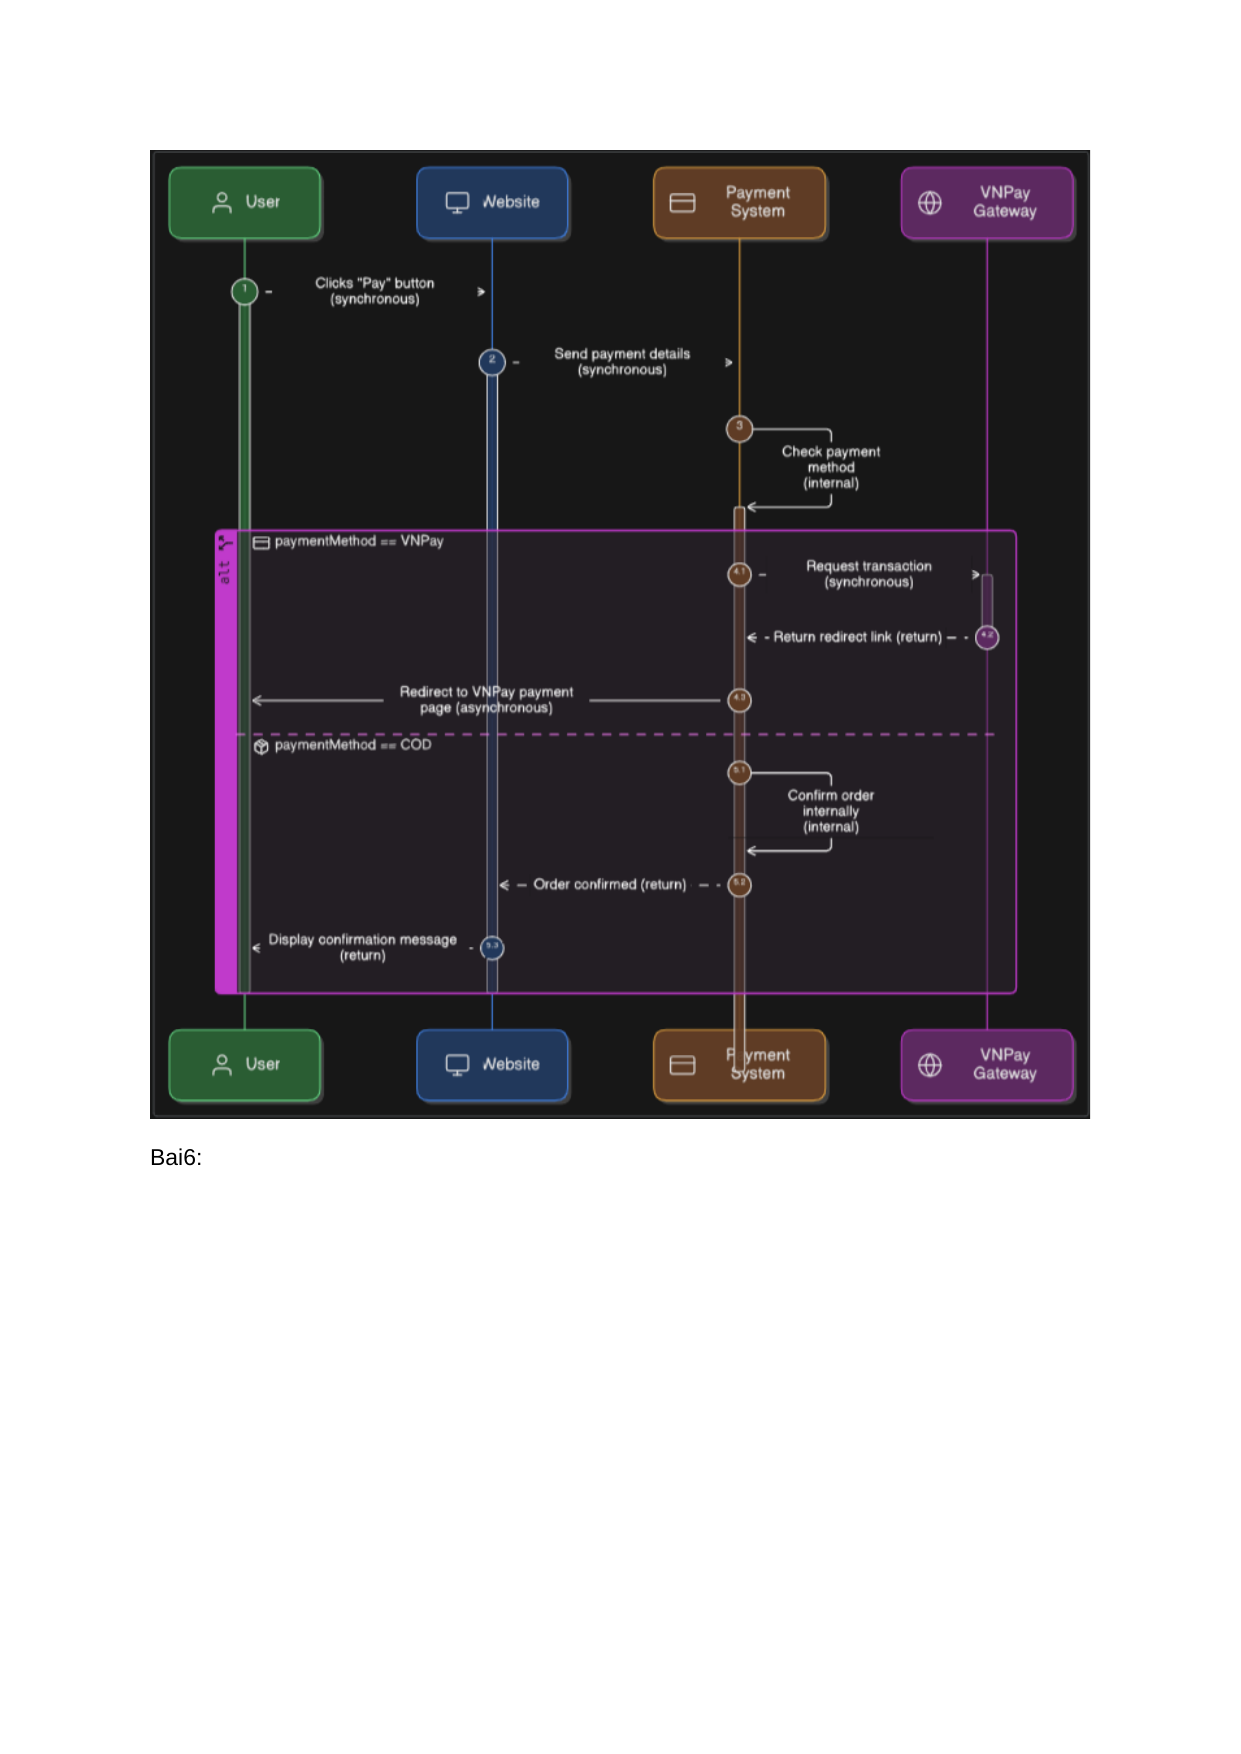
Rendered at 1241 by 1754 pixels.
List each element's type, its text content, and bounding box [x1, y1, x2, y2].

picture [150, 150, 1091, 1119]
text Bai6: [150, 1144, 1240, 1170]
